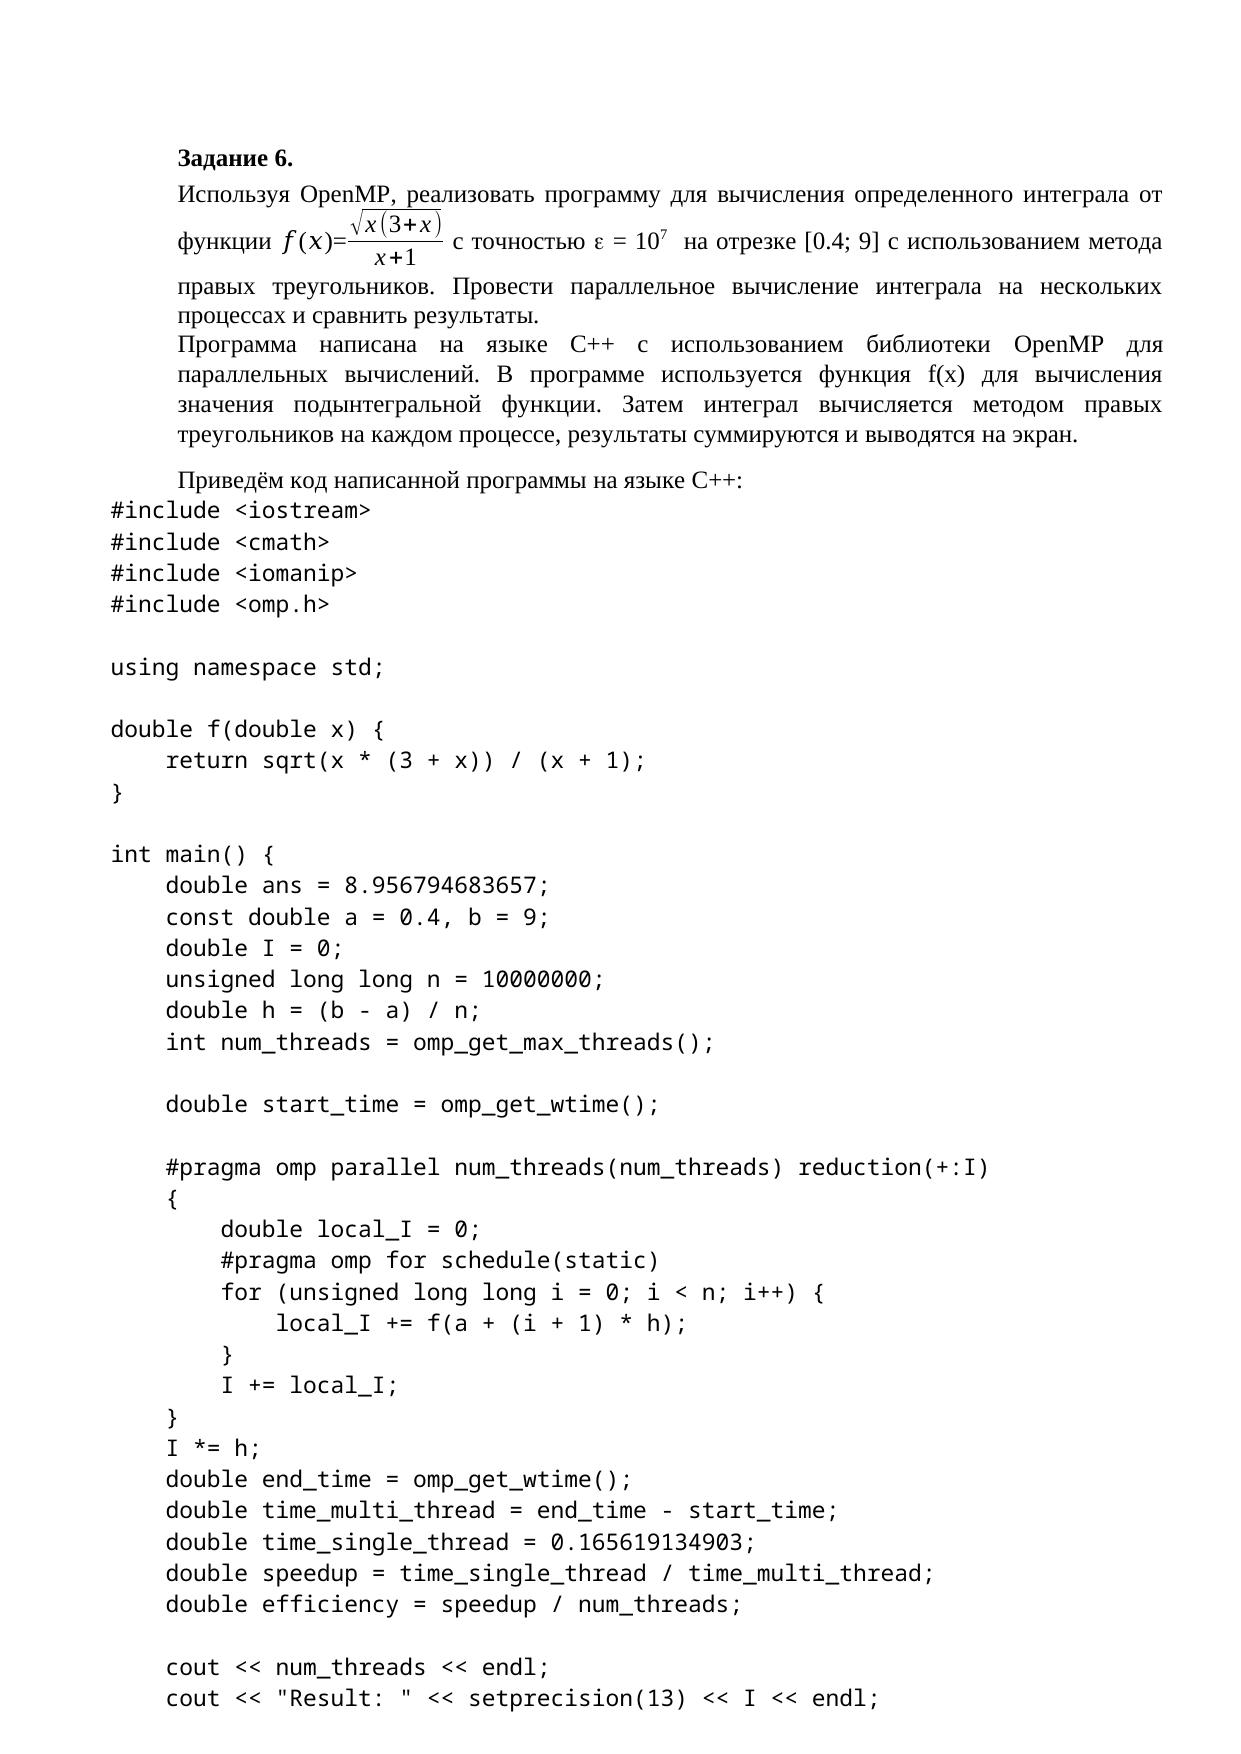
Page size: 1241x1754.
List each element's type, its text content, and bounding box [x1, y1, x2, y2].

text I += local_I; [110, 1369, 1163, 1401]
subtitle Задание 6. [177, 143, 1163, 172]
text #pragma omp for schedule(static) [110, 1244, 1163, 1276]
text int num_threads = omp_get_max_threads(); [110, 1026, 1163, 1057]
text double ans = 8.956794683657; [110, 869, 1163, 901]
text double local_I = 0; [110, 1213, 1163, 1244]
text const double a = 0.4, b = 9; [110, 901, 1163, 932]
text cout << num_threads << endl; [110, 1651, 1163, 1682]
text double I = 0; [110, 932, 1163, 963]
text double time_multi_thread = end_time - start_time; [110, 1494, 1163, 1526]
text #include <iostream> [110, 494, 1163, 526]
text #include <iomanip> [110, 557, 1163, 588]
text double speedup = time_single_thread / time_multi_thread; [110, 1557, 1163, 1588]
text Программа написана на языке C++ с использованием библиотеки OpenMP для параллельных вычислений. В программе используется функция f(x) для вычисления значения подынтегральной функции. Затем интеграл вычисляется методом правых треугольников на каждом процессе, результаты суммируются и выводятся на экран. [177, 329, 1163, 448]
text double start_time = omp_get_wtime(); [110, 1088, 1163, 1119]
text int main() { [110, 838, 1163, 869]
text double f(double x) { [110, 713, 1163, 744]
text double efficiency = speedup / num_threads; [110, 1588, 1163, 1619]
subtitle Используя OpenMP, реализовать программу для вычисления определенного интеграла от функции 𝑓(𝑥)= с точностью = 107 на отрезке [0.4; 9] с использованием метода правых треугольников. Провести параллельное вычисление интеграла на нескольких процессах и сравнить результаты. [177, 179, 1163, 329]
text I *= h; [110, 1432, 1163, 1463]
text } [110, 776, 1163, 807]
text #pragma omp parallel num_threads(num_threads) reduction(+:I) [110, 1151, 1163, 1182]
text double end_time = omp_get_wtime(); [110, 1463, 1163, 1494]
text local_I += f(a + (i + 1) * h); [110, 1307, 1163, 1338]
text #include <omp.h> [110, 588, 1163, 619]
text double h = (b - a) / n; [110, 994, 1163, 1026]
text cout << "Result: " << setprecision(13) << I << endl; [110, 1682, 1163, 1713]
text Приведём код написанной программы на языке C++: [110, 466, 1163, 494]
text unsigned long long n = 10000000; [110, 963, 1163, 994]
text using namespace std; [110, 651, 1163, 682]
text #include <cmath> [110, 526, 1163, 557]
text { [110, 1182, 1163, 1213]
text for (unsigned long long i = 0; i < n; i++) { [110, 1276, 1163, 1307]
text } [110, 1401, 1163, 1432]
text return sqrt(x * (3 + x)) / (x + 1); [110, 744, 1163, 776]
text double time_single_thread = 0.165619134903; [110, 1526, 1163, 1557]
text } [110, 1338, 1163, 1369]
